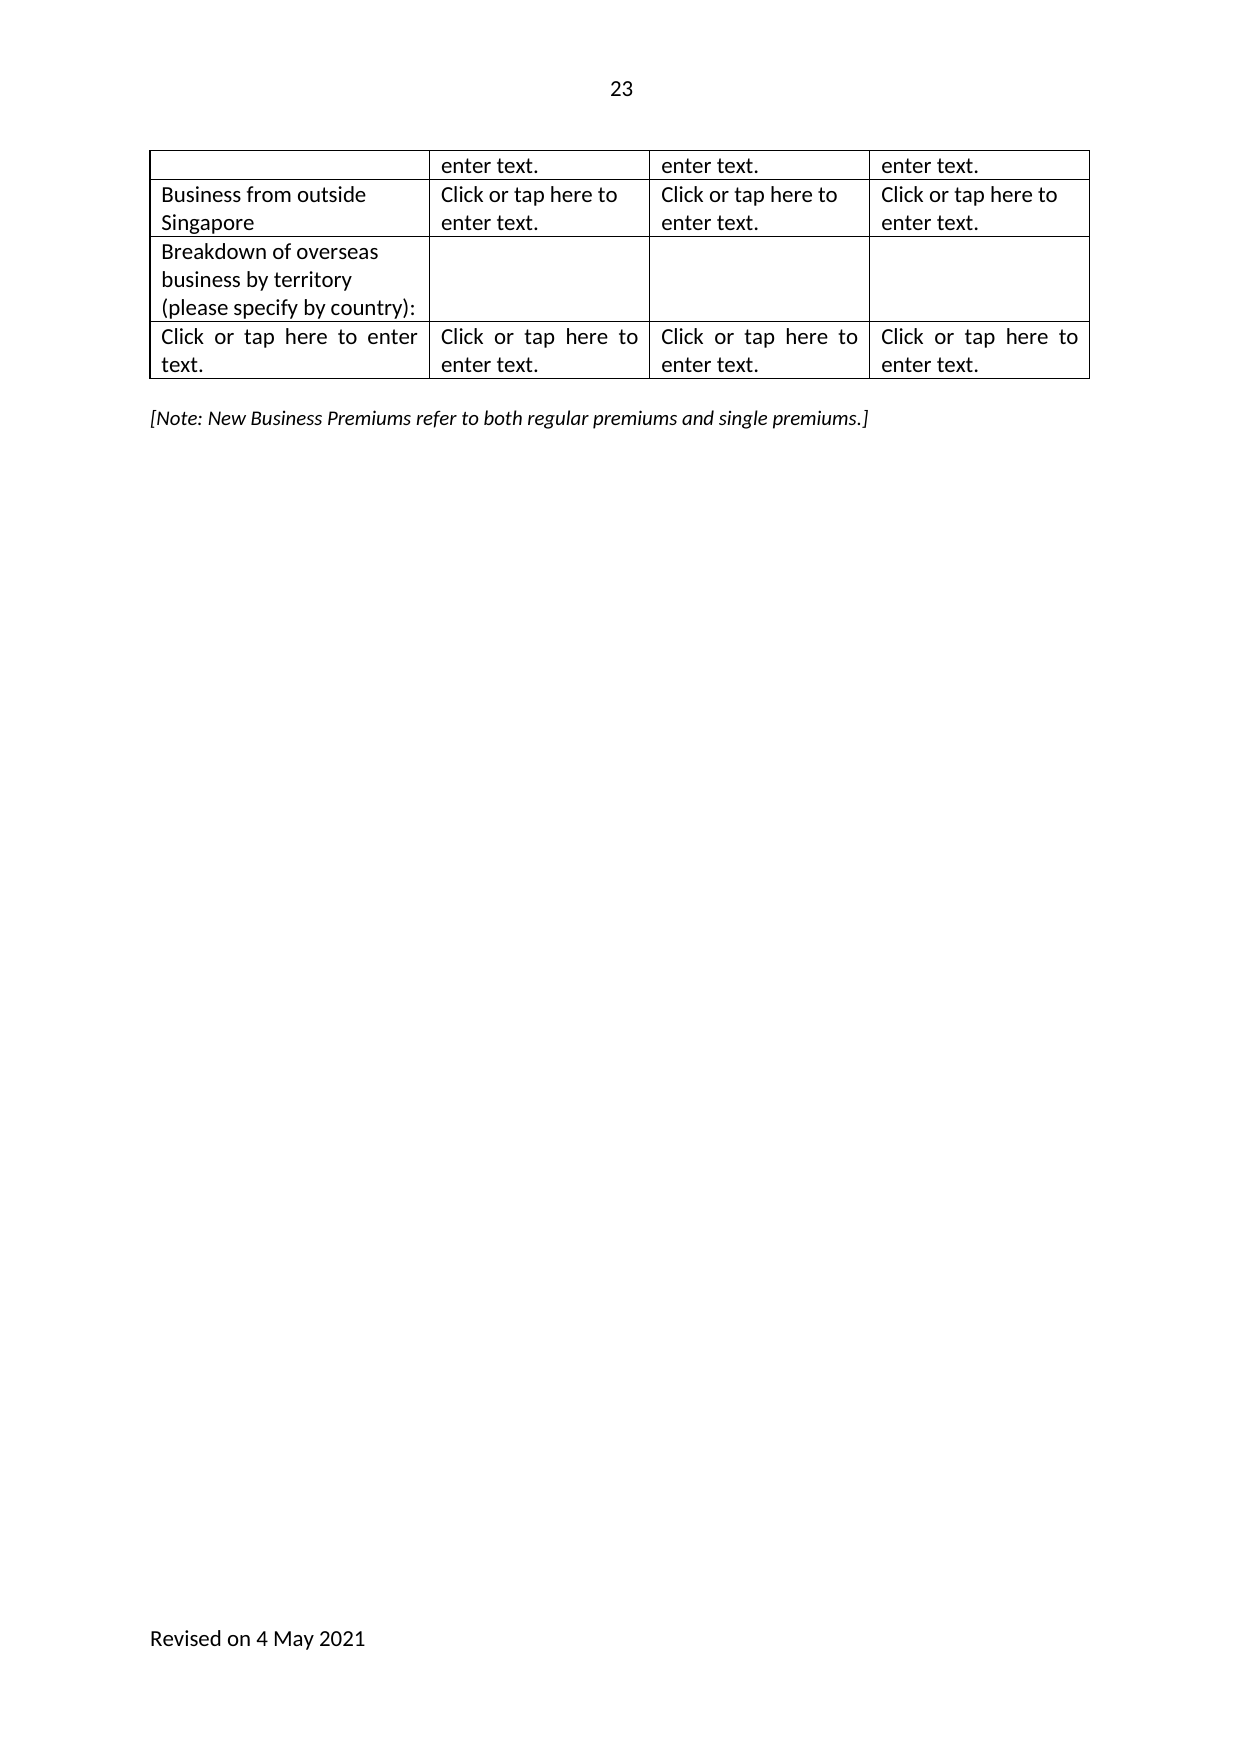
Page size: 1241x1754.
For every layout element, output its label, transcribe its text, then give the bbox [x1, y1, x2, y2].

table_cell [870, 237, 1089, 321]
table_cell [151, 151, 429, 179]
table_cell Business from outside Singapore [151, 180, 429, 236]
text [Note: New Business Premiums refer to both regular premiums and single premiums.] [150, 405, 1093, 430]
table_cell [650, 237, 869, 321]
table_cell [430, 237, 649, 321]
table_cell Breakdown of overseas business by territory (please specify by country): [151, 237, 429, 321]
